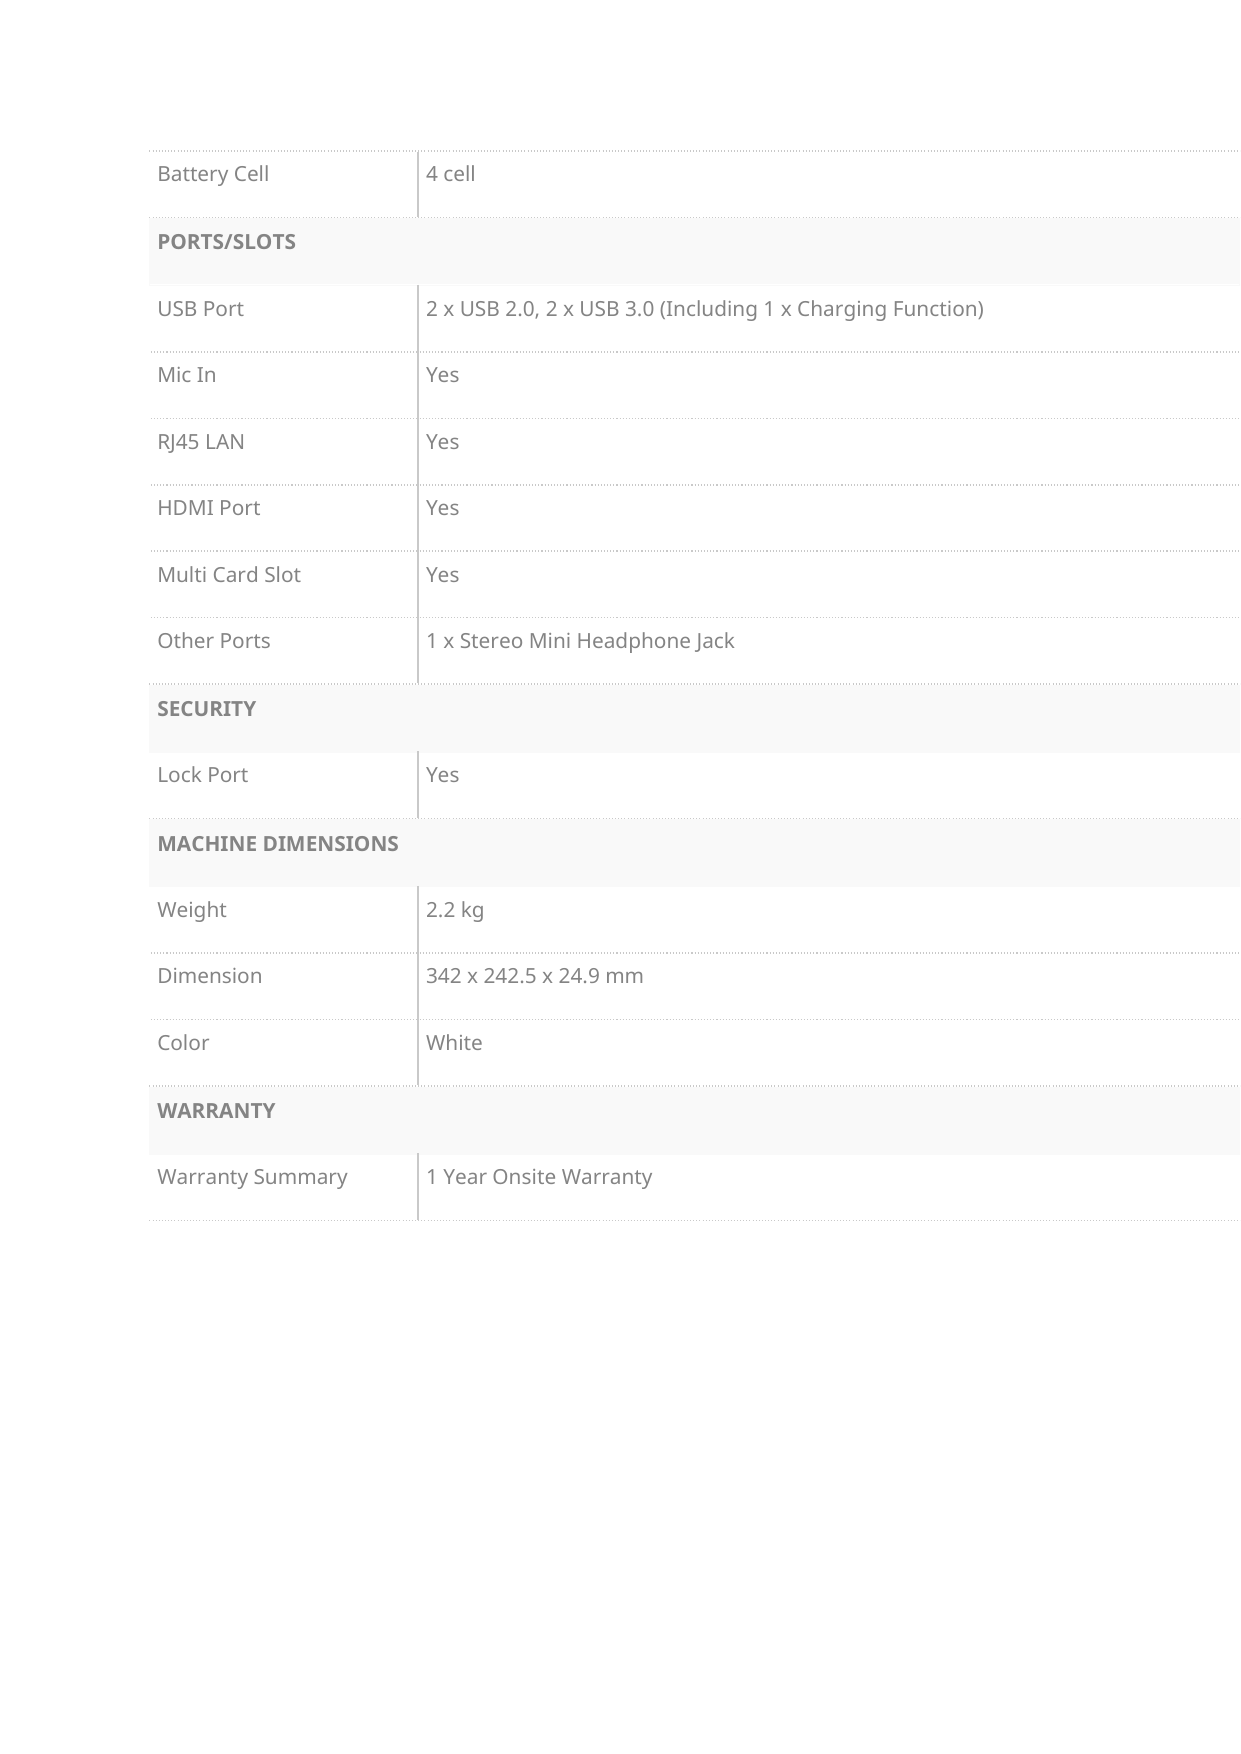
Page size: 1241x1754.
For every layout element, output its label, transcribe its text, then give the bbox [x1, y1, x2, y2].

table_header PORTS/SLOTS [150, 220, 1239, 284]
table_header WARRANTY [150, 1088, 1239, 1153]
table_cell HDMI Port [149, 484, 417, 550]
table_header SECURITY [150, 686, 1239, 751]
table_cell Yes [419, 550, 1240, 617]
table_cell Yes [419, 351, 1240, 417]
table_cell 1 Year Onsite Warranty [419, 1155, 1240, 1219]
table_cell Dimension [149, 952, 417, 1019]
table_cell Yes [419, 418, 1240, 484]
table_cell Weight [149, 887, 417, 952]
table_cell Warranty Summary [149, 1155, 417, 1219]
table_cell Multi Card Slot [149, 550, 417, 617]
table_cell USB Port [149, 286, 417, 351]
table_cell Other Ports [149, 617, 417, 683]
table_header MACHINE DIMENSIONS [150, 821, 1239, 886]
table_cell 2 x USB 2.0, 2 x USB 3.0 (Including 1 x Charging Function) [419, 286, 1240, 351]
table_cell 342 x 242.5 x 24.9 mm [419, 952, 1240, 1019]
table_cell Battery Cell [149, 150, 418, 216]
table_cell Mic In [149, 351, 417, 417]
table_cell 2.2 kg [419, 887, 1240, 952]
table_cell RJ45 LAN [149, 418, 417, 484]
table_cell 1 x Stereo Mini Headphone Jack [419, 617, 1240, 683]
table_cell White [419, 1019, 1240, 1085]
table_cell Yes [419, 484, 1240, 550]
table_cell 4 cell [419, 150, 1240, 216]
table_cell Yes [419, 753, 1240, 818]
table_cell Color [149, 1019, 417, 1085]
table_cell Lock Port [149, 753, 417, 818]
